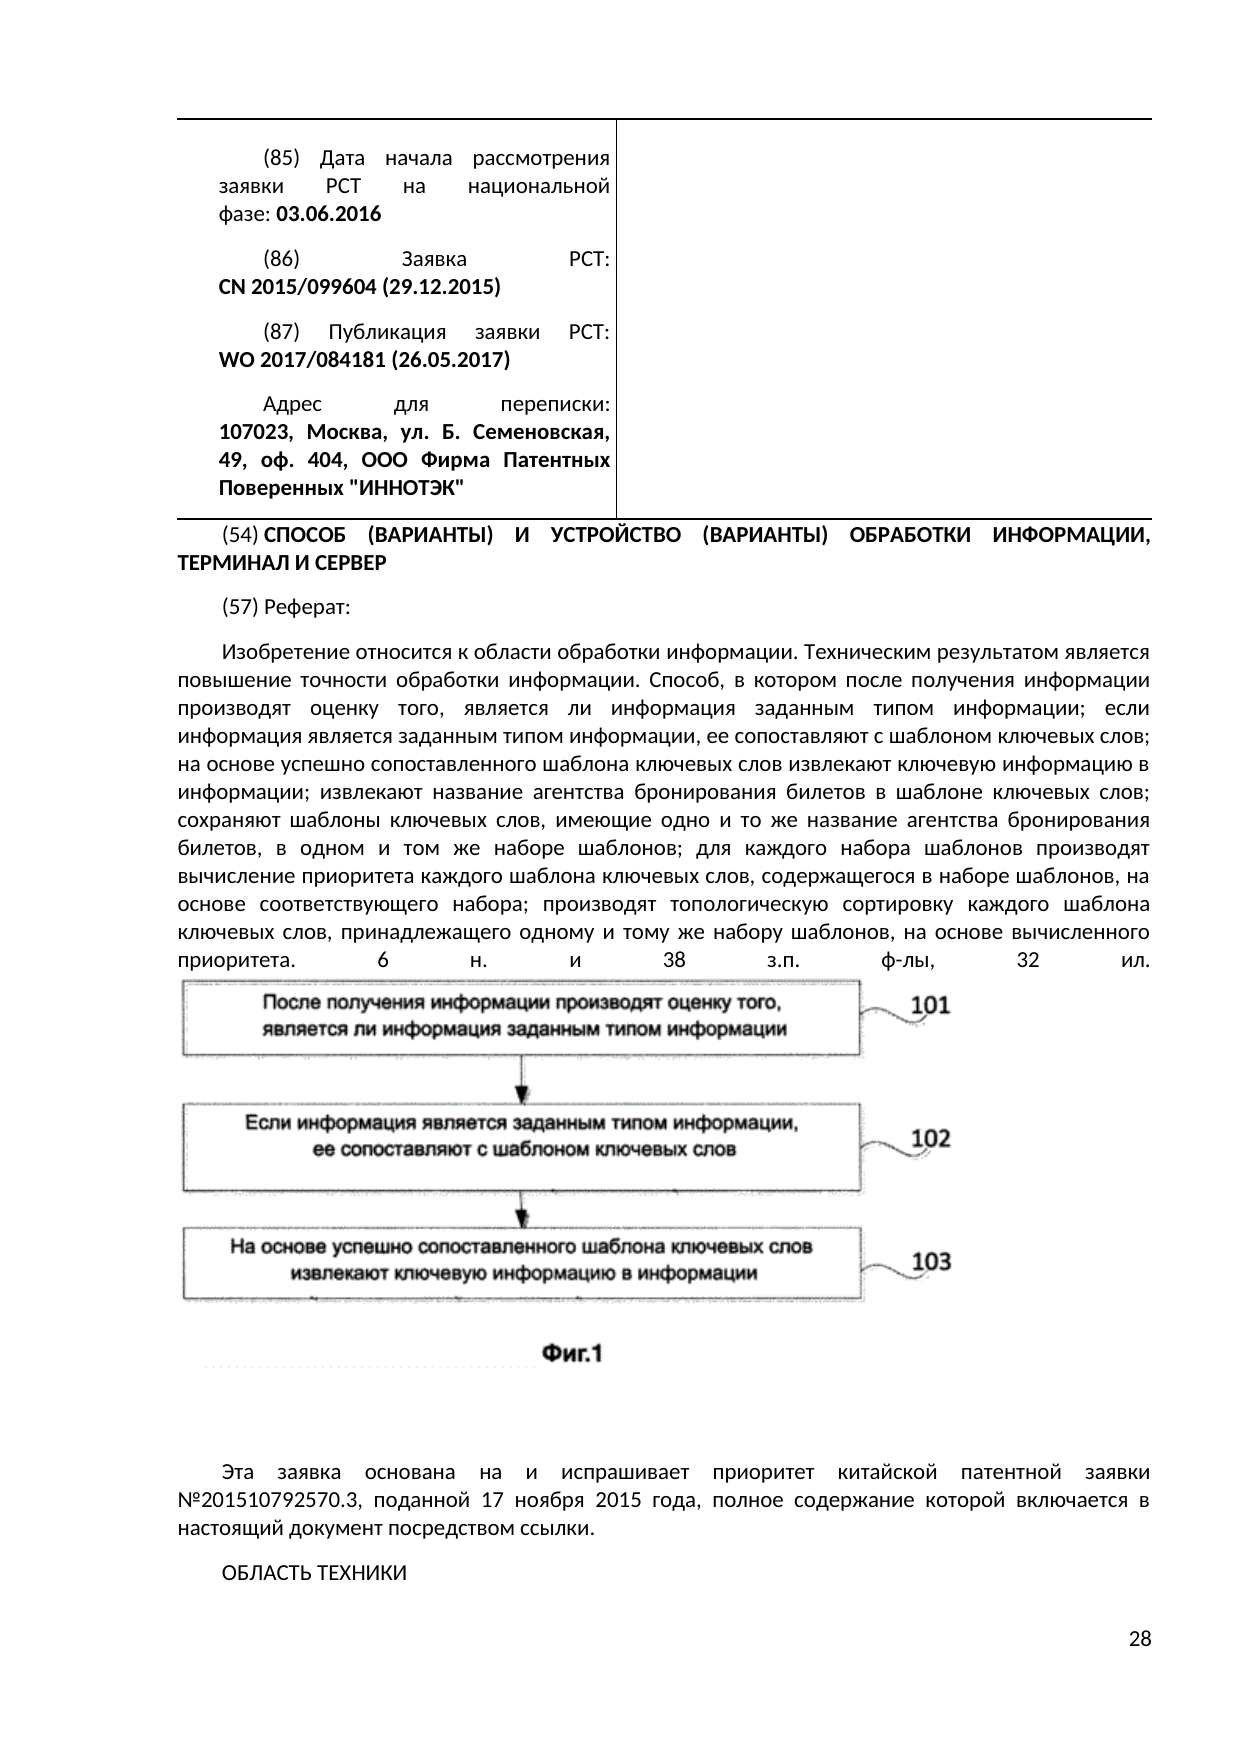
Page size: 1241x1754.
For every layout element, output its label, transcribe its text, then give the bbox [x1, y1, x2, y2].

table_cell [177, 120, 616, 518]
text ОБЛАСТЬ ТЕХНИКИ [177, 1558, 1152, 1586]
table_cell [617, 120, 1152, 518]
text (57) Реферат: [177, 592, 1152, 621]
text (54) СПОСОБ (ВАРИАНТЫ) И УСТРОЙСТВО (ВАРИАНТЫ) ОБРАБОТКИ ИНФОРМАЦИИ, ТЕРМИНАЛ И СЕРВЕР [177, 520, 1152, 576]
picture [177, 973, 955, 1368]
text Эта заявка основана на и испрашивает приоритет китайской патентной заявки №201510792570.3, поданной 17 ноября 2015 года, полное содержание которой включается в настоящий документ посредством ссылки. [177, 1457, 1152, 1541]
